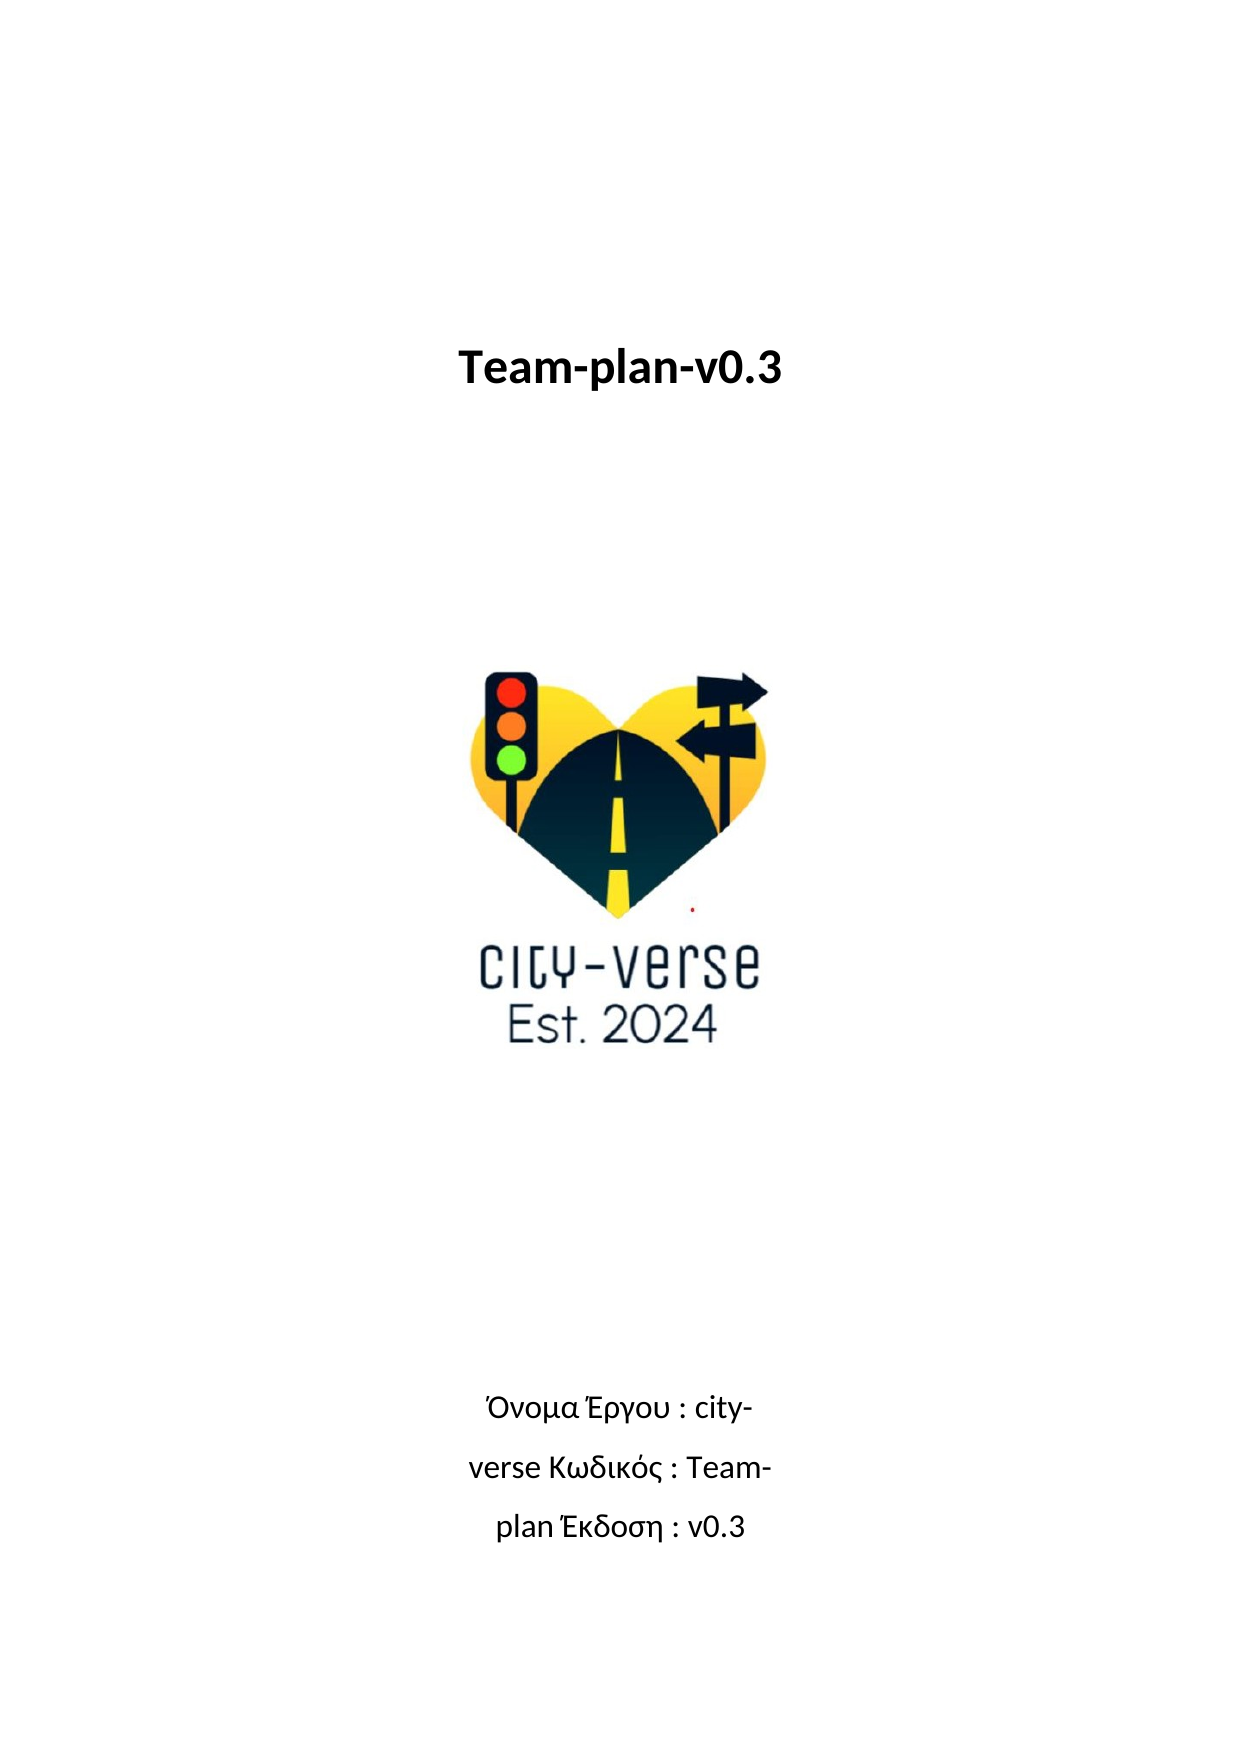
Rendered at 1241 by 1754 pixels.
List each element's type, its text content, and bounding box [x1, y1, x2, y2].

text Όνομα Έργου : city-verse Κωδικός : Team-plan Έκδοση : v0.3 [452, 1386, 788, 1546]
title Team-plan-v0.3 [452, 335, 788, 396]
picture [462, 665, 773, 1049]
